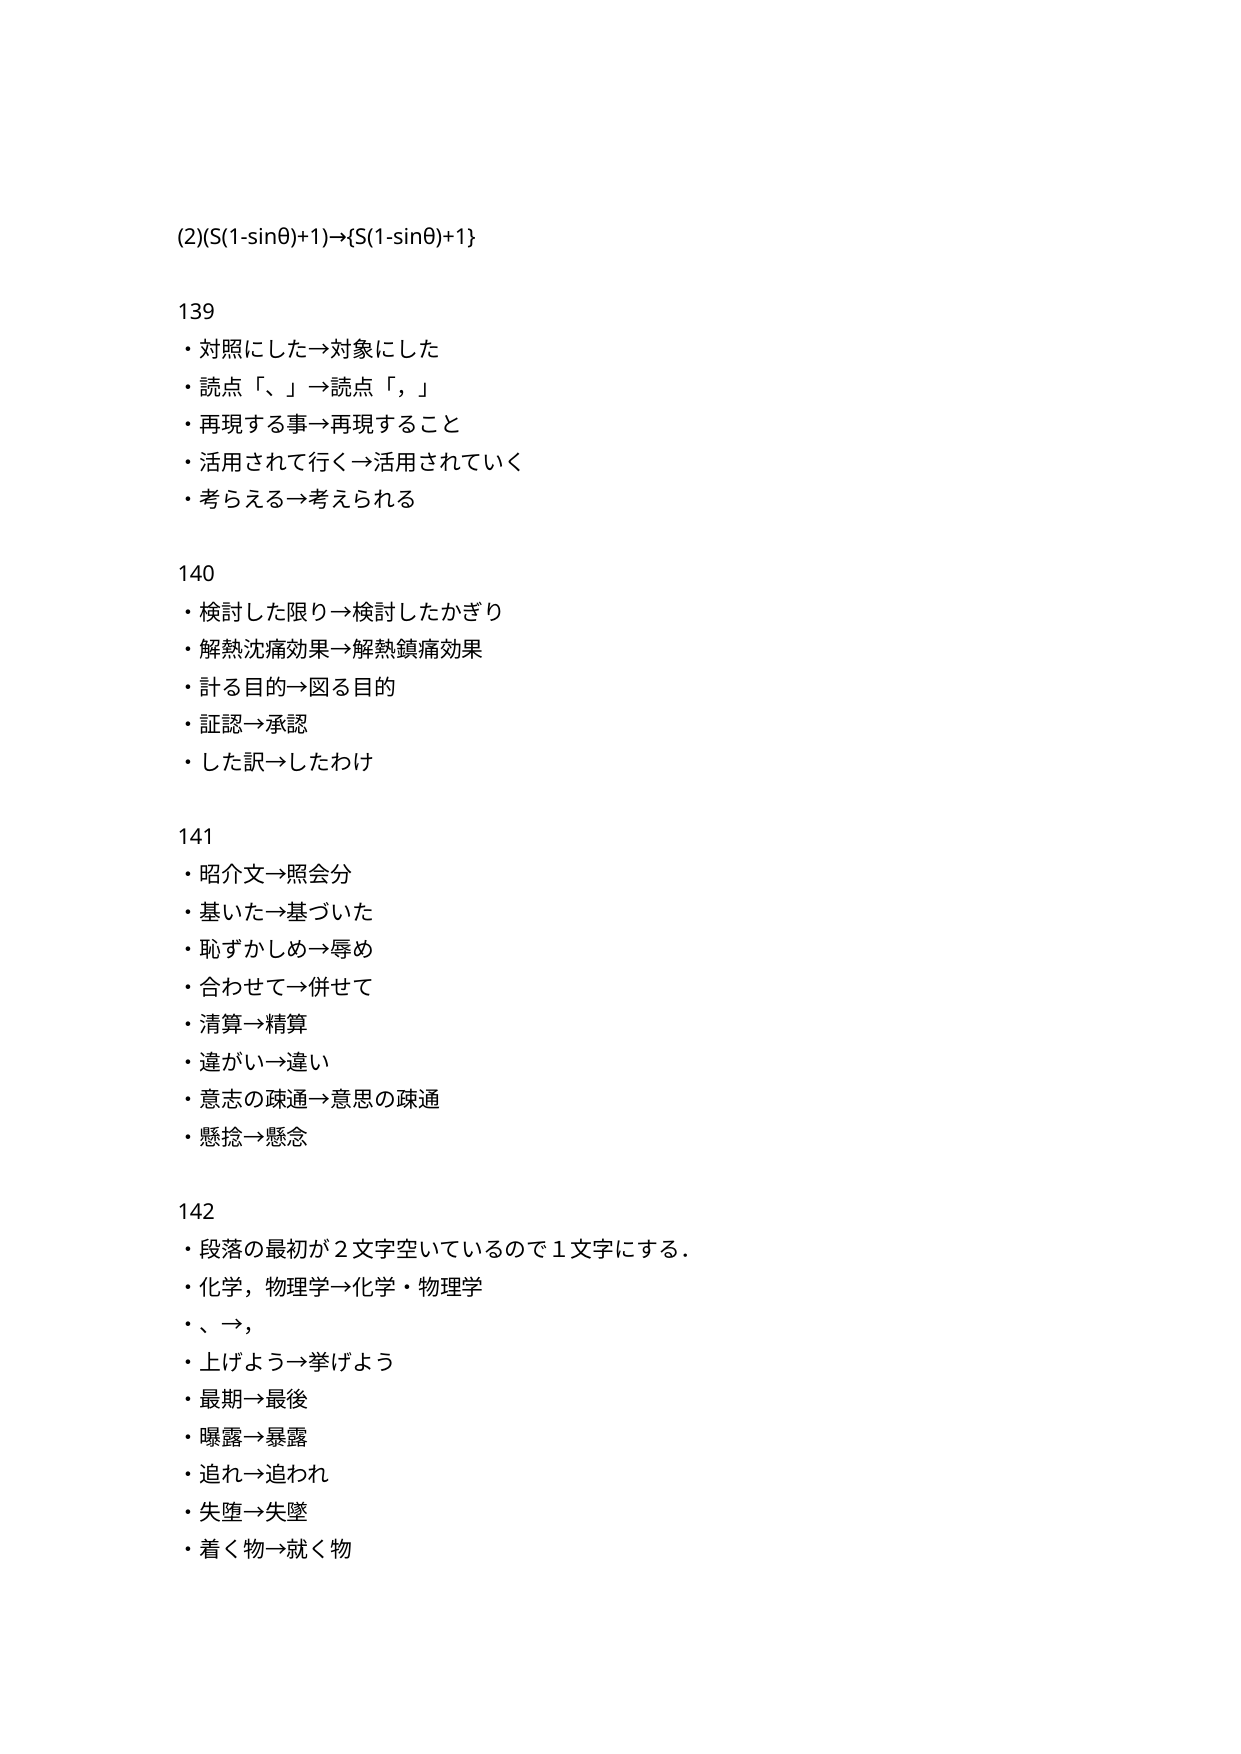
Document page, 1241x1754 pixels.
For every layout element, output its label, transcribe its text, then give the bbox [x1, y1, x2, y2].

text ・、→， [177, 1304, 1063, 1342]
text ・解熱沈痛効果→解熱鎮痛効果 [177, 629, 1063, 667]
text ・した訳→したわけ [177, 742, 1063, 779]
text 139 [177, 292, 1063, 329]
text ・失堕→失墜 [177, 1492, 1063, 1529]
text ・検討した限り→検討したかぎり [177, 592, 1063, 629]
text ・合わせて→併せて [177, 967, 1063, 1004]
text ・懸捻→懸念 [177, 1117, 1063, 1154]
text ・意志の疎通→意思の疎通 [177, 1079, 1063, 1117]
text ・昭介文→照会分 [177, 854, 1063, 892]
text ・追れ→追われ [177, 1454, 1063, 1492]
text 142 [177, 1192, 1063, 1229]
text ・計る目的→図る目的 [177, 667, 1063, 704]
text 141 [177, 817, 1063, 854]
text ・考らえる→考えられる [177, 479, 1063, 517]
text ・最期→最後 [177, 1379, 1063, 1417]
text ・活用されて行く→活用されていく [177, 442, 1063, 479]
text (2)(S(1-sinθ)+1)→{S(1-sinθ)+1} [177, 217, 1063, 254]
text ・再現する事→再現すること [177, 404, 1063, 442]
text ・読点「、」→読点「，」 [177, 367, 1063, 404]
text ・対照にした→対象にした [177, 329, 1063, 367]
text ・違がい→違い [177, 1042, 1063, 1079]
text ・証認→承認 [177, 704, 1063, 742]
text 140 [177, 554, 1063, 592]
text ・上げよう→挙げよう [177, 1342, 1063, 1379]
text ・清算→精算 [177, 1004, 1063, 1042]
text ・段落の最初が２文字空いているので１文字にする． [177, 1229, 1063, 1267]
text ・基いた→基づいた [177, 892, 1063, 929]
text ・曝露→暴露 [177, 1417, 1063, 1454]
text ・着く物→就く物 [177, 1529, 1063, 1567]
text ・化学，物理学→化学・物理学 [177, 1267, 1063, 1304]
text ・恥ずかしめ→辱め [177, 929, 1063, 967]
